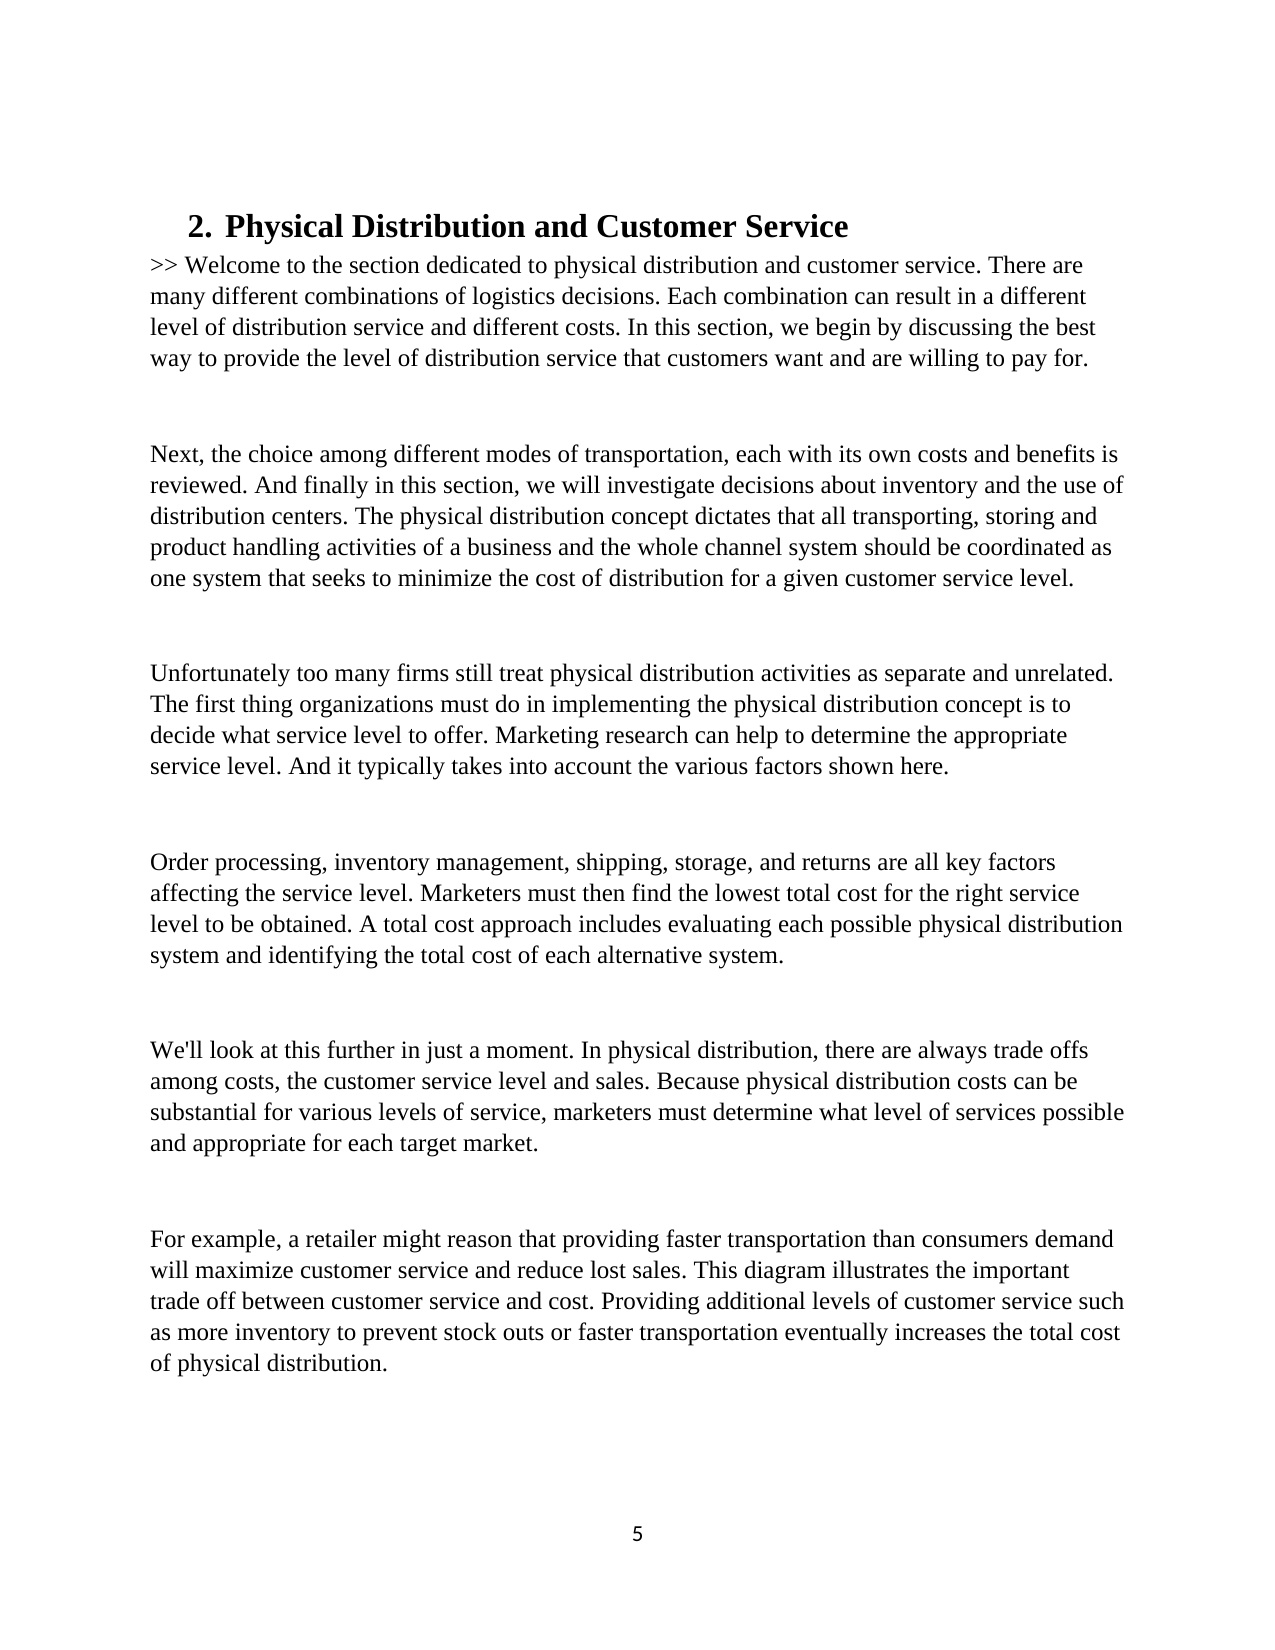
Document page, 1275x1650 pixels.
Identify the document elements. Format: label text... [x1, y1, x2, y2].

subtitle Physical Distribution and Customer Service [187, 206, 1125, 244]
text Next, the choice among different modes of transportation, each with its own costs and benefits is reviewed. And finally in this section, we will investigate decisions about inventory and the use of distribution centers. The physical distribution concept dictates that all transporting, storing and product handling activities of a business and the whole channel system should be coordinated as one system that seeks to minimize the cost of distribution for a given customer service level. [150, 439, 1125, 592]
text >> Welcome to the section dedicated to physical distribution and customer service. There are many different combinations of logistics decisions. Each combination can result in a different level of distribution service and different costs. In this section, we begin by discussing the best way to provide the level of distribution service that customers want and are willing to pay for. [150, 250, 1125, 372]
text We'll look at this further in just a moment. In physical distribution, there are always trade offs among costs, the customer service level and sales. Because physical distribution costs can be substantial for various levels of service, marketers must determine what level of services possible and appropriate for each target market. [150, 1035, 1125, 1157]
text Unfortunately too many firms still treat physical distribution activities as separate and unrelated. The first thing organizations must do in implementing the physical distribution concept is to decide what service level to offer. Marketing research can help to determine the appropriate service level. And it typically takes into account the various factors shown here. [150, 658, 1125, 780]
text Order processing, inventory management, shipping, storage, and returns are all key factors affecting the service level. Marketers must then find the lowest total cost for the right service level to be obtained. A total cost approach includes evaluating each possible physical distribution system and identifying the total cost of each alternative system. [150, 847, 1125, 969]
text For example, a retailer might reason that providing faster transportation than consumers demand will maximize customer service and reduce lost sales. This diagram illustrates the important trade off between customer service and cost. Providing additional levels of customer service such as more inventory to prevent stock outs or faster transportation eventually increases the total cost of physical distribution. [150, 1224, 1125, 1377]
